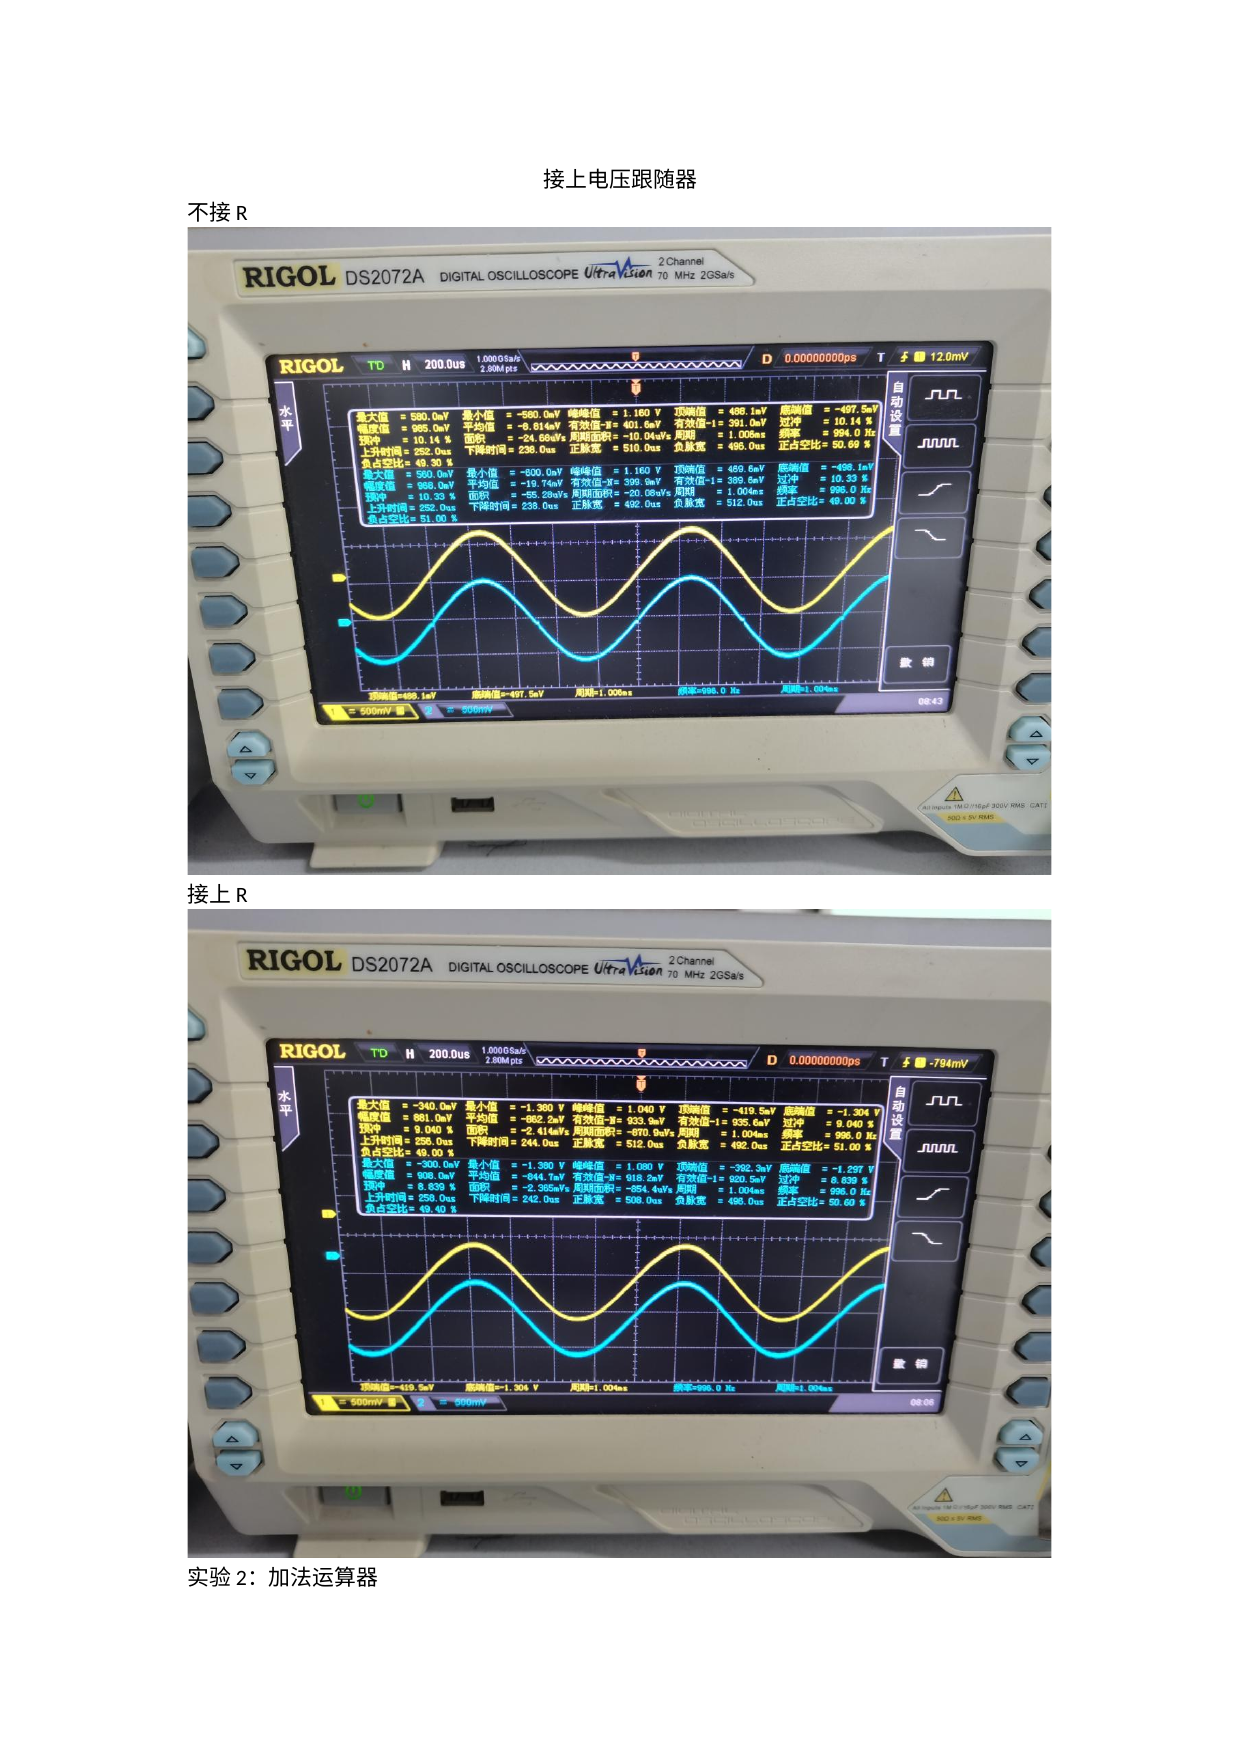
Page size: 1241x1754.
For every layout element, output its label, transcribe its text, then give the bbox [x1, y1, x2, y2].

text 接上电压跟随器 [187, 162, 1053, 194]
picture [187, 227, 1052, 875]
picture [187, 909, 1052, 1558]
